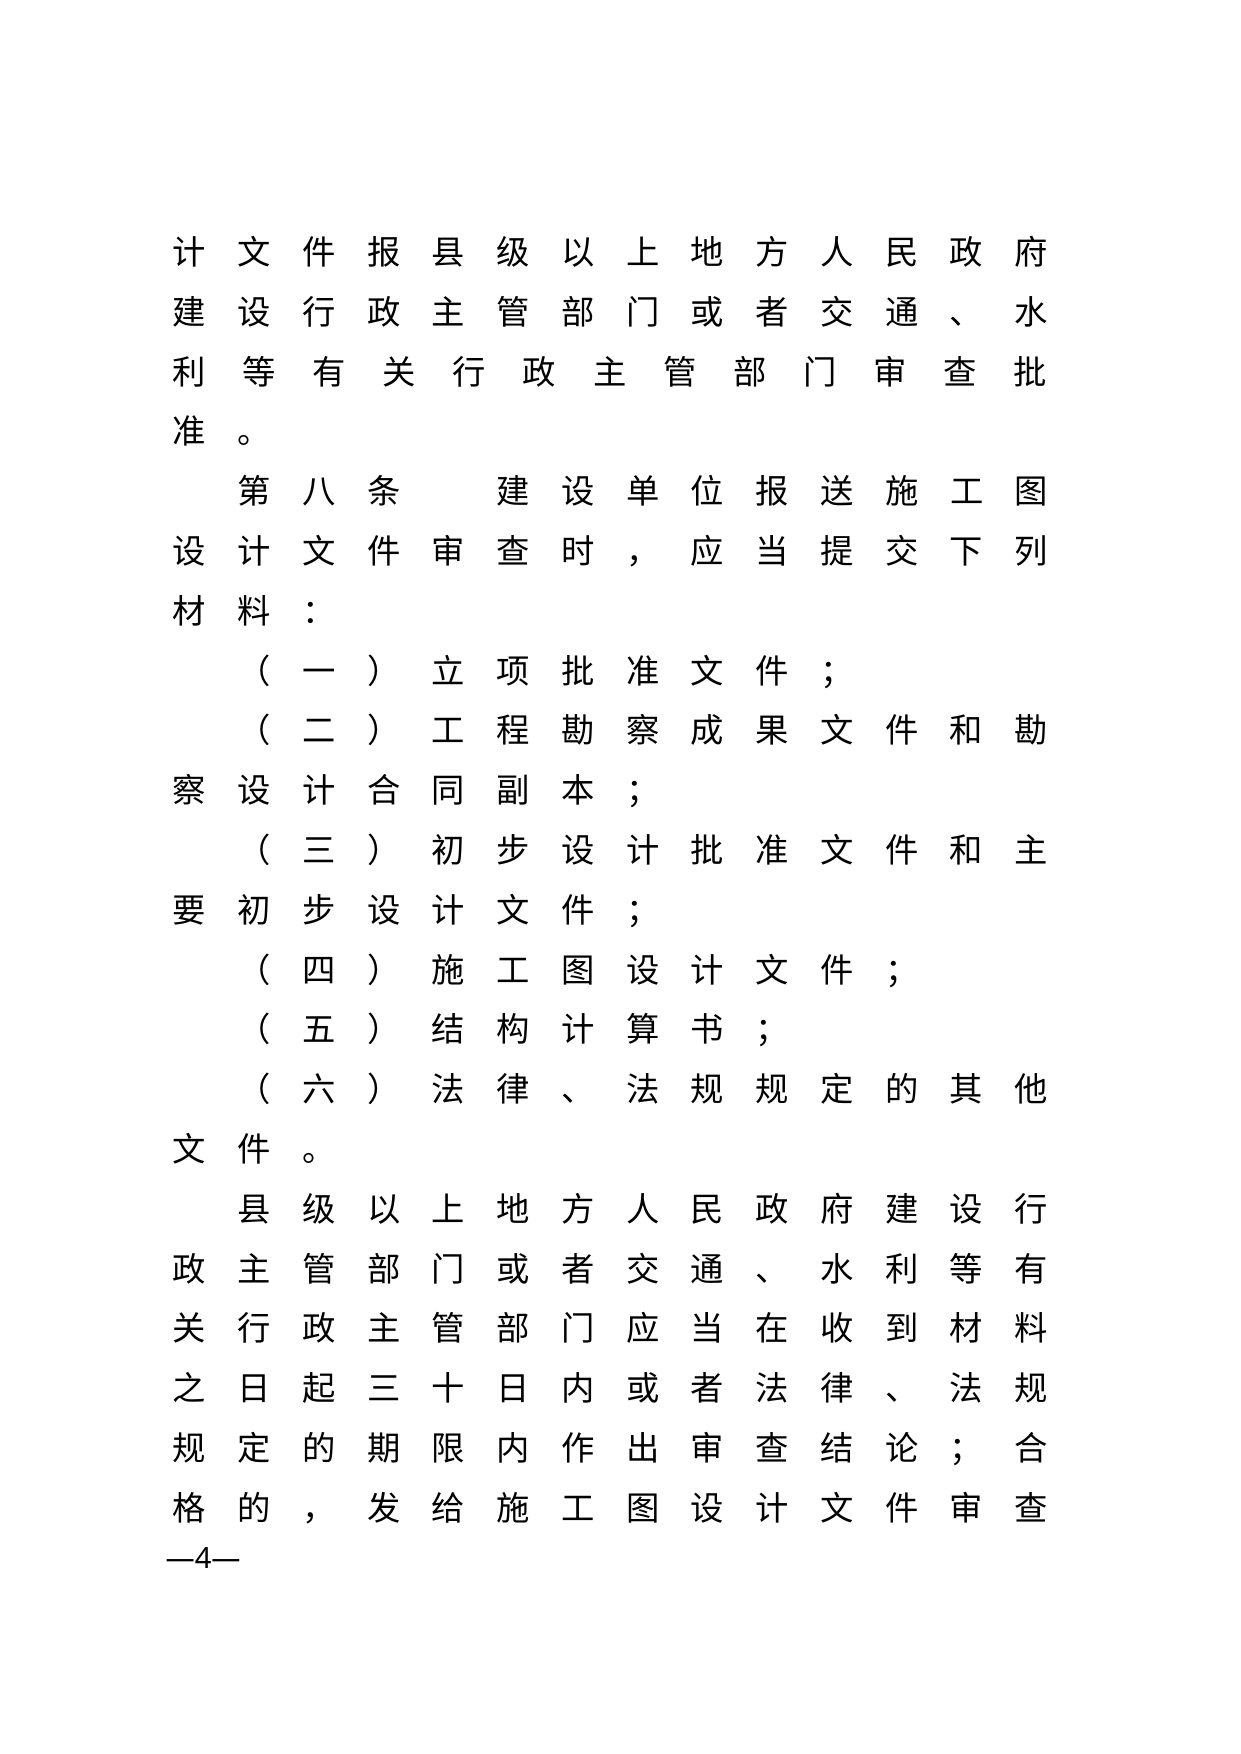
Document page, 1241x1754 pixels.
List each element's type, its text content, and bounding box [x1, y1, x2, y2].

text （四）施工图设计文件； [172, 938, 1079, 997]
text 第八条 建设单位报送施工图设计文件审查时，应当提交下列材料： [172, 459, 1079, 639]
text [172, 1177, 1079, 1536]
text （一）立项批准文件； [172, 639, 1079, 698]
text （二）工程勘察成果文件和勘察设计合同副本； [172, 698, 1079, 818]
text （六）法律、法规规定的其他文件。 [172, 1057, 1079, 1177]
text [172, 220, 1079, 459]
text （三）初步设计批准文件和主要初步设计文件； [172, 818, 1079, 938]
text （五）结构计算书； [172, 997, 1079, 1057]
